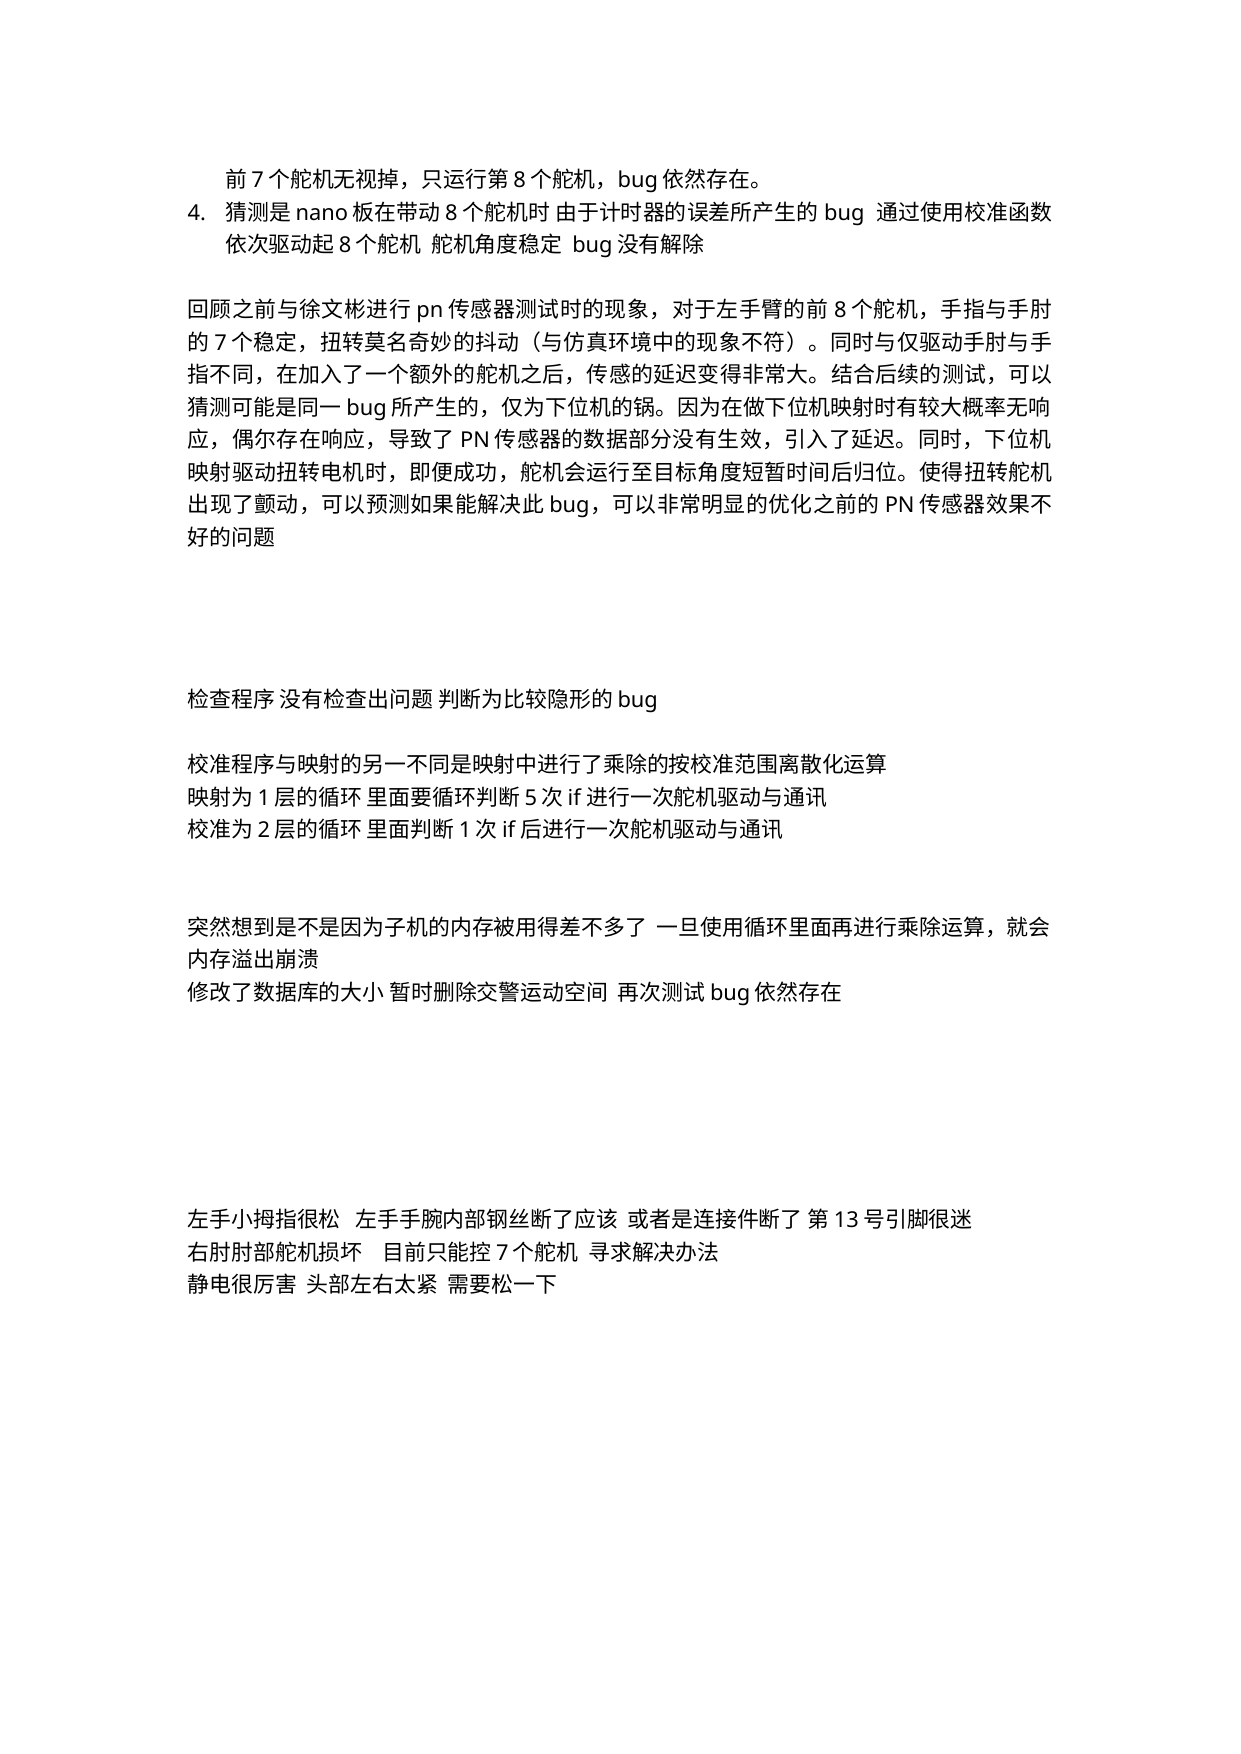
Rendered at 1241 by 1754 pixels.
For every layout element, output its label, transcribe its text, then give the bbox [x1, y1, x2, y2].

text 右肘肘部舵机损坏 目前只能控7个舵机 寻求解决办法 [187, 1234, 1053, 1267]
text 检查程序 没有检查出问题 判断为比较隐形的bug [187, 682, 1053, 714]
text 修改了数据库的大小 暂时删除交警运动空间 再次测试bug依然存在 [187, 974, 1053, 1007]
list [187, 162, 1053, 194]
text 静电很厉害 头部左右太紧 需要松一下 [187, 1267, 1053, 1299]
text 校准为2层的循环 里面判断1次if 后进行一次舵机驱动与通讯 [187, 812, 1053, 844]
text 回顾之前与徐文彬进行pn传感器测试时的现象，对于左手臂的前8个舵机，手指与手肘的7个稳定，扭转莫名奇妙的抖动（与仿真环境中的现象不符）。同时与仅驱动手肘与手指不同，在加入了一个额外的舵机之后，传感的延迟变得非常大。结合后续的测试，可以猜测可能是同一bug所产生的，仅为下位机的锅。因为在做下位机映射时有较大概率无响应，偶尔存在响应，导致了PN传感器的数据部分没有生效，引入了延迟。同时，下位机映射驱动扭转电机时，即便成功，舵机会运行至目标角度短暂时间后归位。使得扭转舵机出现了颤动，可以预测如果能解决此bug，可以非常明显的优化之前的PN传感器效果不好的问题 [187, 292, 1053, 552]
list 猜测是nano板在带动8个舵机时 由于计时器的误差所产生的bug 通过使用校准函数依次驱动起8个舵机 舵机角度稳定 bug没有解除 [187, 194, 1053, 259]
text 映射为1层的循环 里面要循环判断5次if 进行一次舵机驱动与通讯 [187, 779, 1053, 812]
text 左手小拇指很松 左手手腕内部钢丝断了应该 或者是连接件断了 第13号引脚很迷 [187, 1202, 1053, 1234]
text 校准程序与映射的另一不同是映射中进行了乘除的按校准范围离散化运算 [187, 747, 1053, 779]
text 突然想到是不是因为子机的内存被用得差不多了 一旦使用循环里面再进行乘除运算，就会内存溢出崩溃 [187, 909, 1053, 974]
